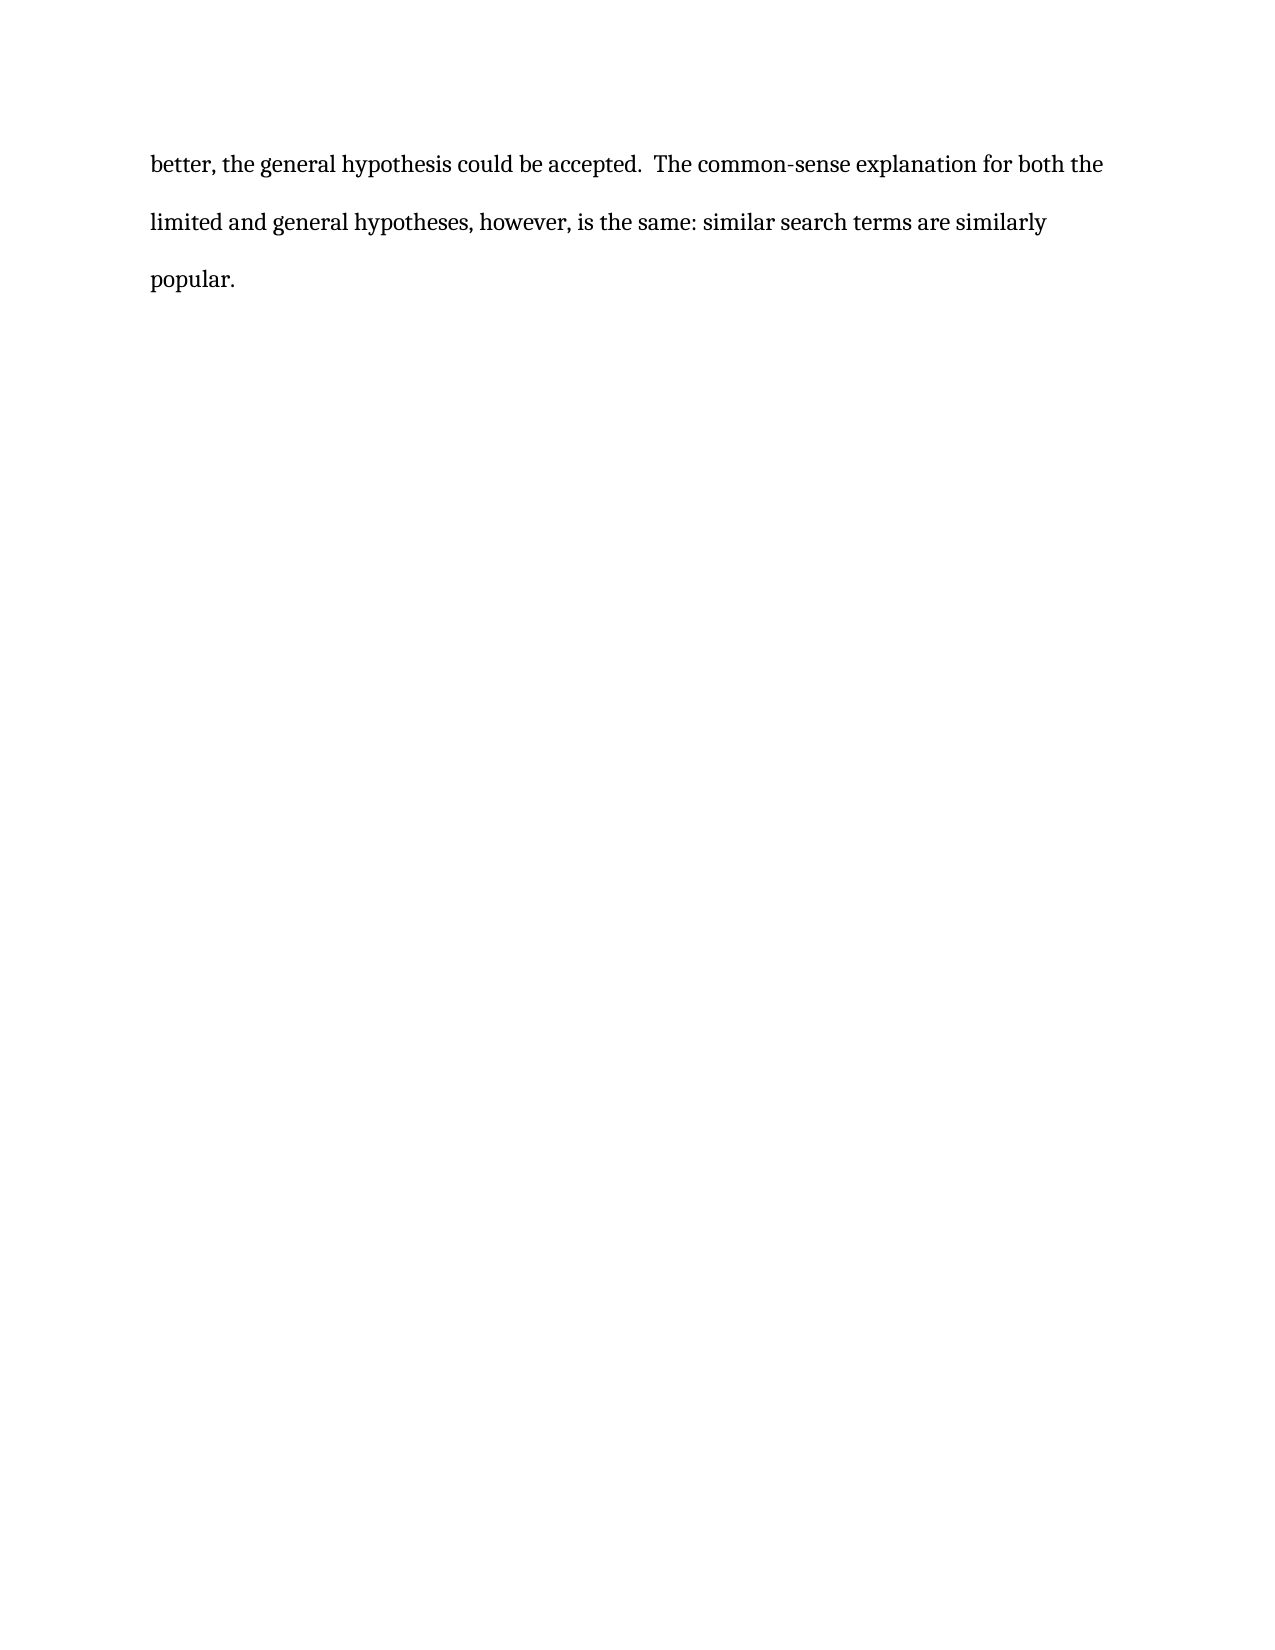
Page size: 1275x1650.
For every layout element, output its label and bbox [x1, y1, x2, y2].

text [150, 150, 1125, 294]
